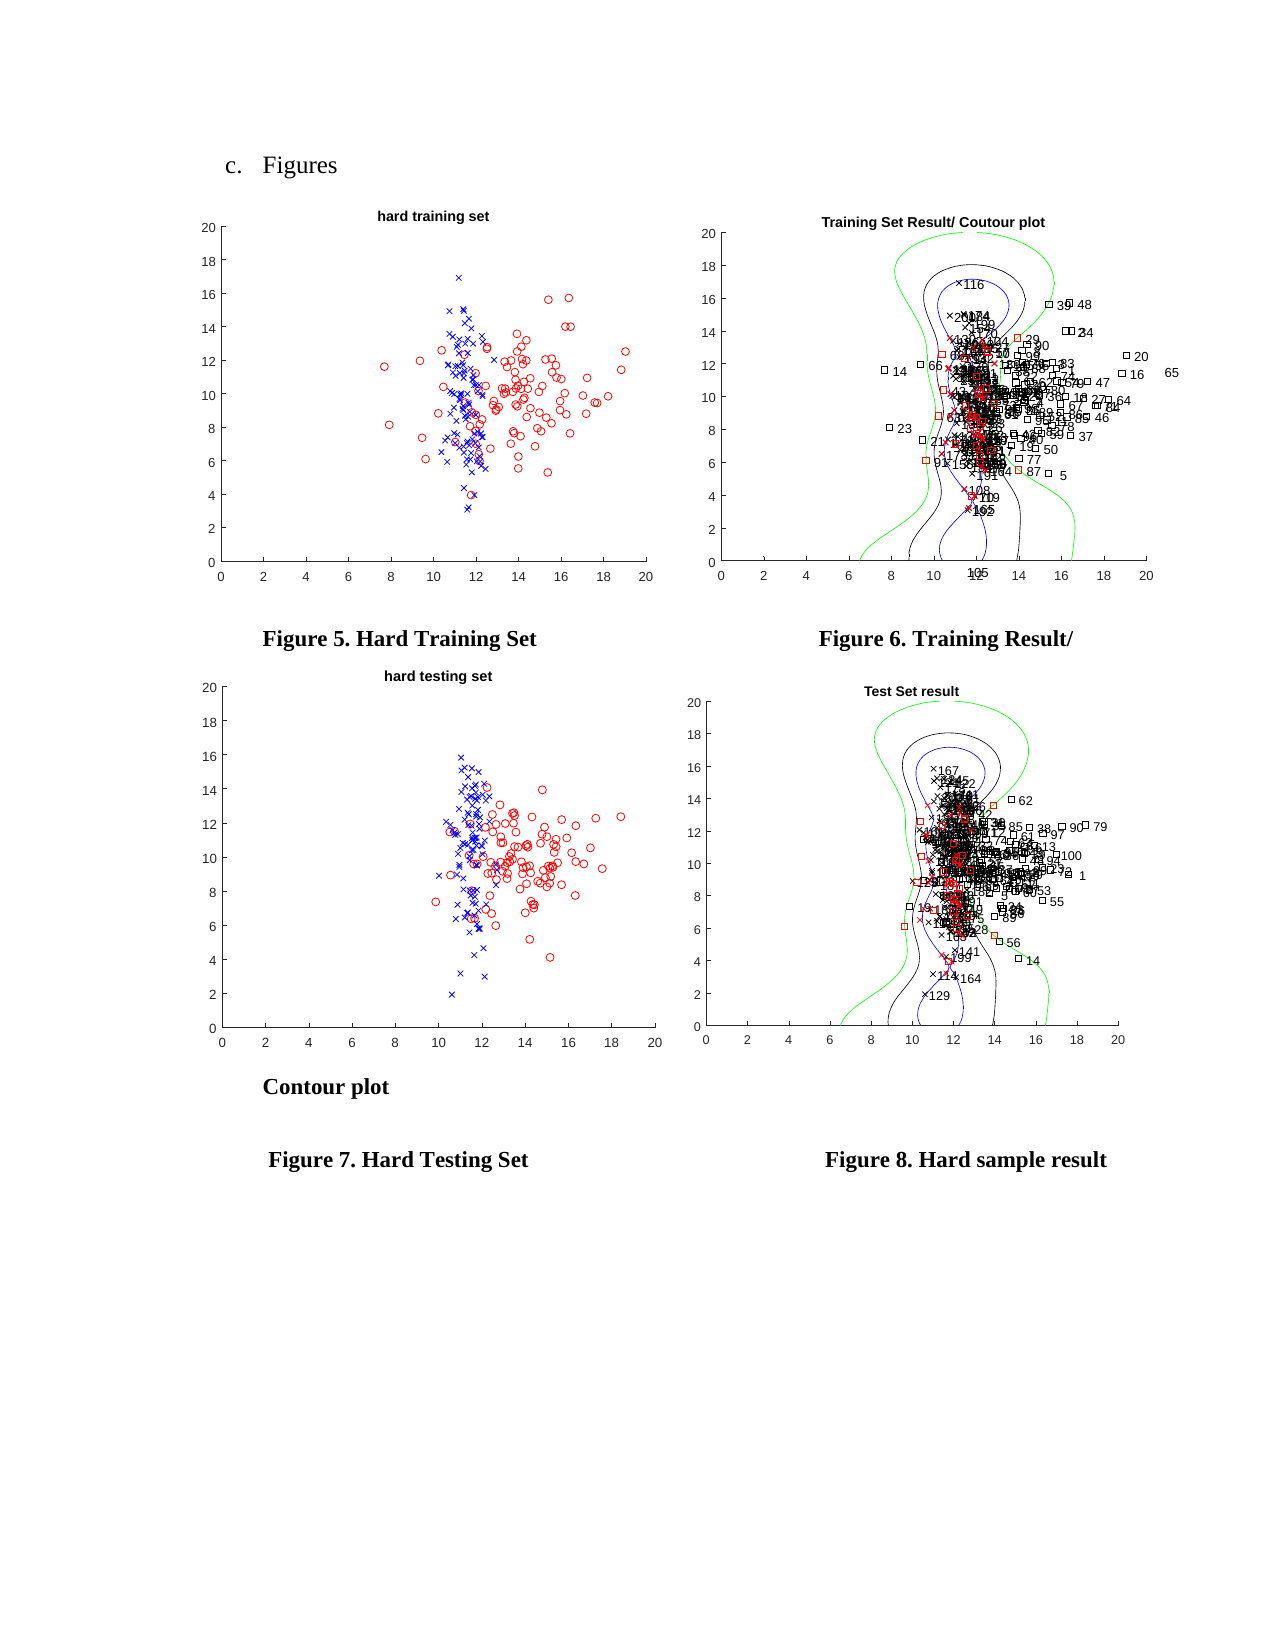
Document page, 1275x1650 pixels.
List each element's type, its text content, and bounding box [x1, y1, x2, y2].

text Figure 7. Hard Testing Set Figure 8. Hard sample result [262, 1118, 1125, 1173]
list Figures [225, 150, 1125, 179]
text Figure 5. Hard Training Set Figure 6. Training Result/ Contour plot [262, 198, 1125, 1099]
